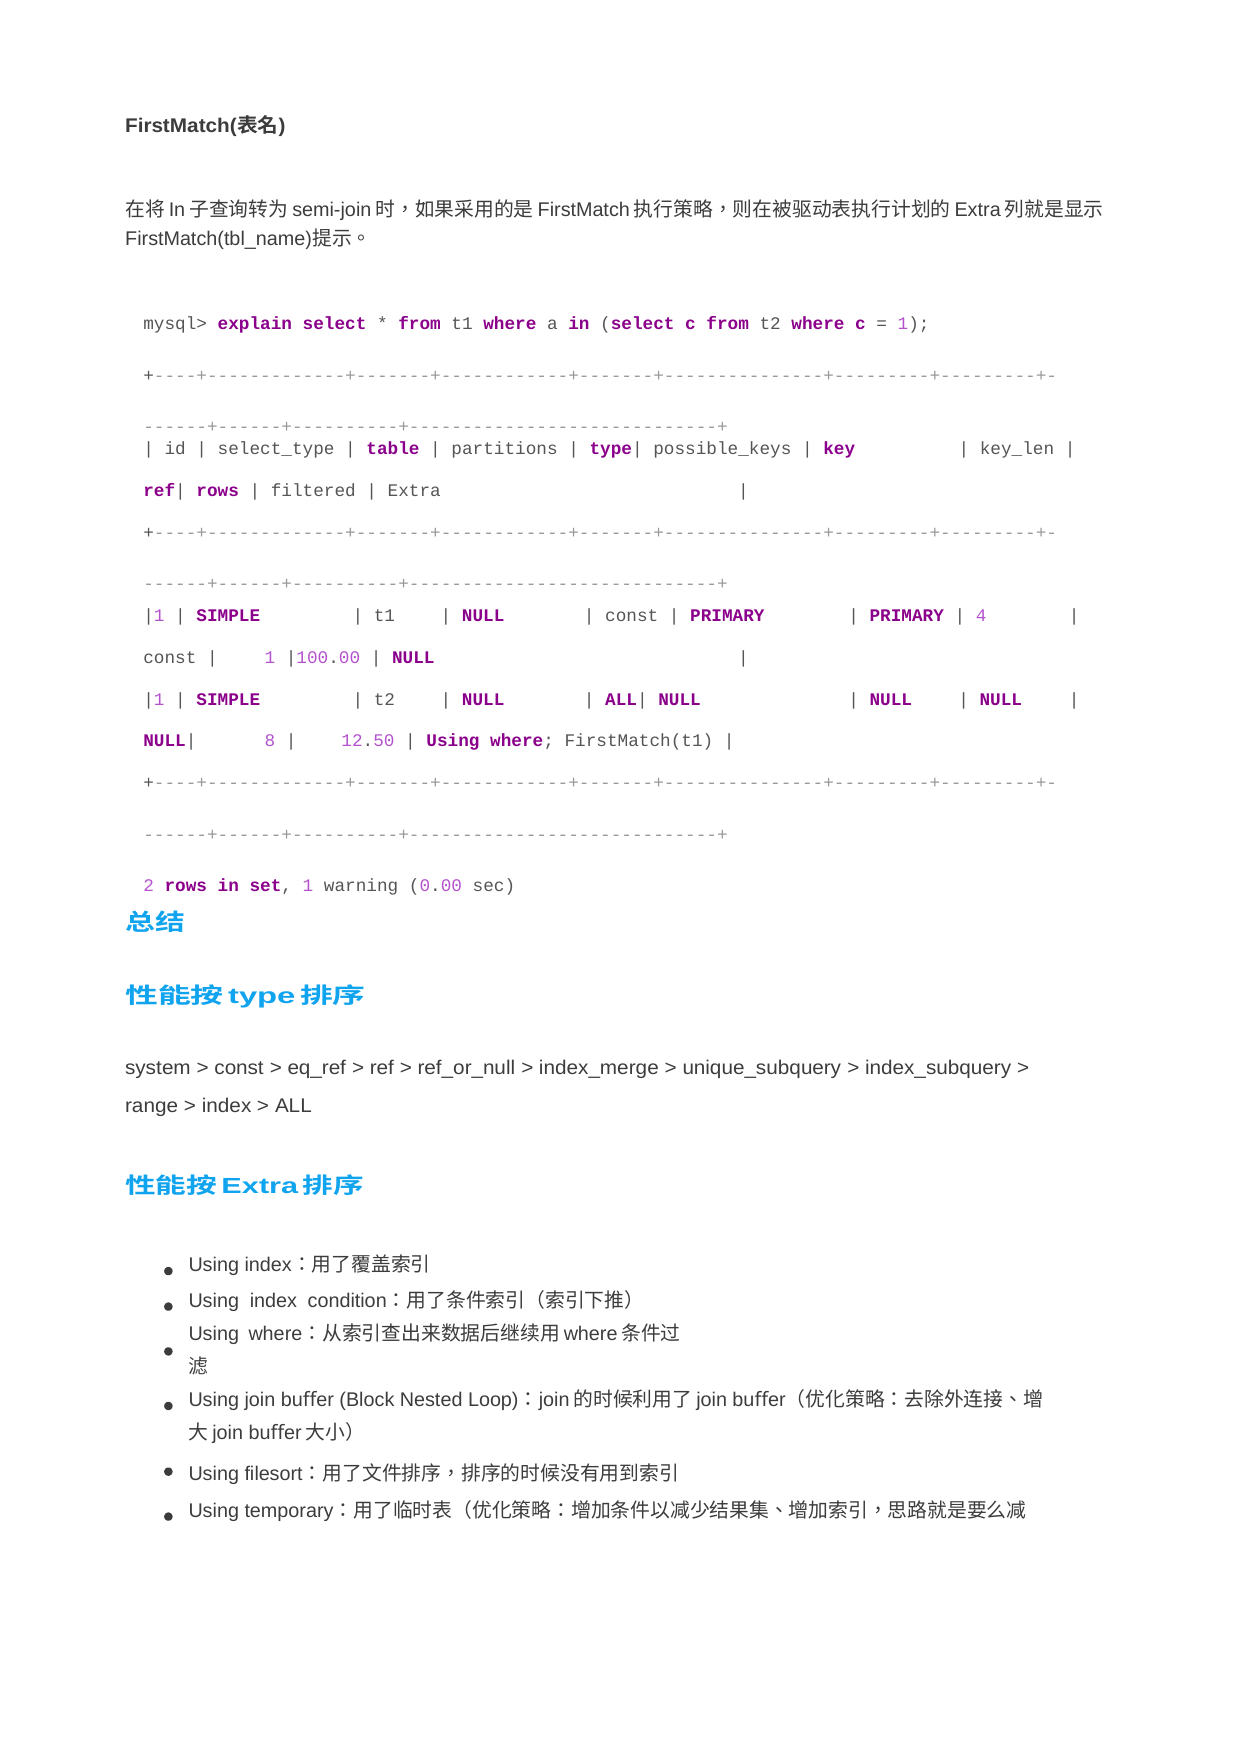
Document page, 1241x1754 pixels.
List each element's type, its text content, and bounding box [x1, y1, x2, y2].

text Using index：用了覆盖索引 [188, 1250, 1128, 1277]
text Using temporary：用了临时表（优化策略：增加条件以减少结果集、增加索引，思路就是要么减 [188, 1496, 1128, 1523]
text Using index condition：用了条件索引（索引下推） Using where：从索引查出来数据后继续用where条件过滤 [188, 1286, 695, 1379]
subtitle FirstMatch(表名) [125, 114, 1128, 137]
text Using join buﬀer (Block Nested Loop)：join的时候利用了join buﬀer（优化策略：去除外连接、增大join buﬀer大小） [188, 1385, 1044, 1445]
subtitle 性能按Extra排序 [125, 1172, 1128, 1198]
text system > const > eq_ref > ref > ref_or_null > index_merge > unique_subquery > index_subquery > range > index > ALL [125, 1056, 1076, 1116]
subtitle 性能按type排序 [125, 983, 1128, 1008]
text Using filesort：用了文件排序，排序的时候没有用到索引 [188, 1451, 1128, 1488]
text 在将In子查询转为semi-join时，如果采用的是FirstMatch执行策略，则在被驱动表执行计划的Extra列就是显示 [125, 195, 1128, 222]
text FirstMatch(tbl_name)提示。 [125, 224, 1128, 251]
subtitle 总结 [125, 301, 1128, 937]
